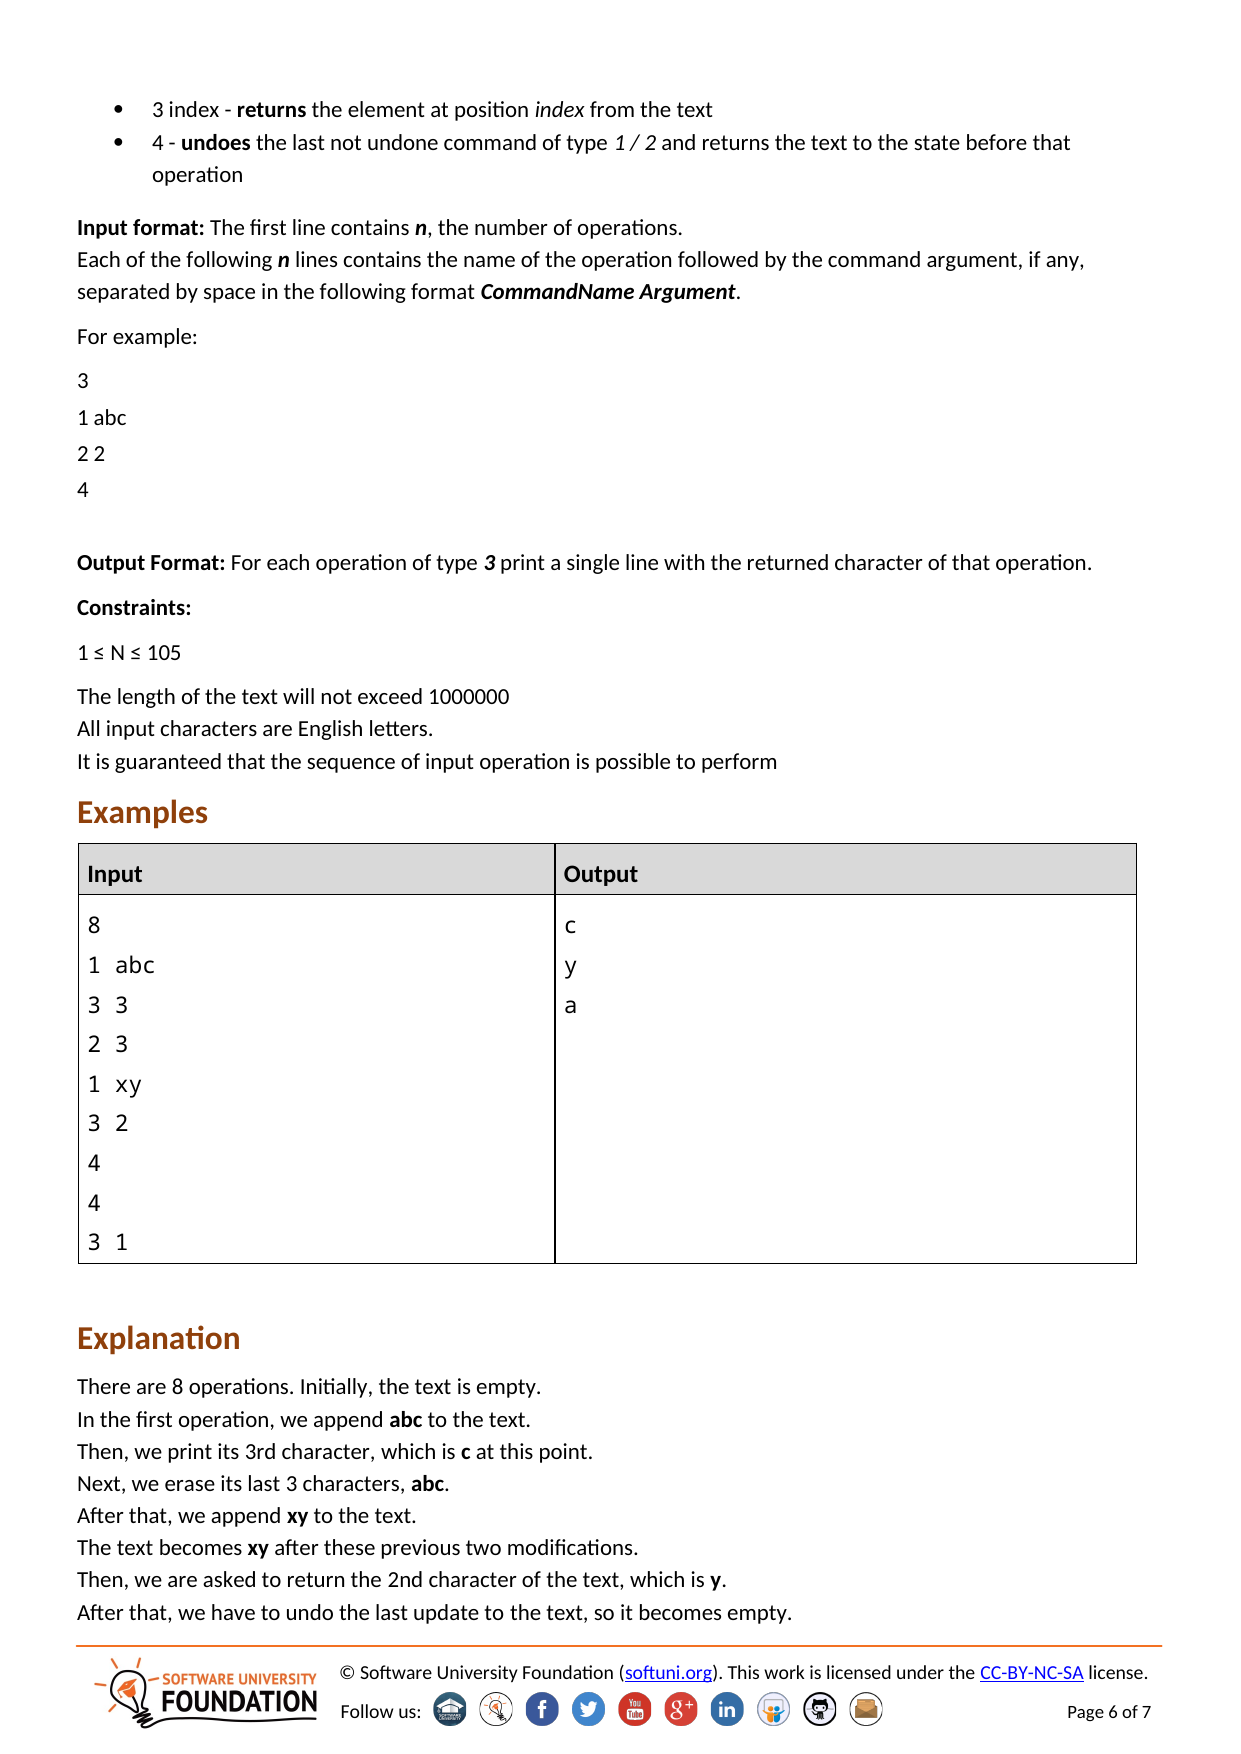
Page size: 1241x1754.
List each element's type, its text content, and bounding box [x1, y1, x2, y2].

text Input format: The first line contains n, the number of operations. Each of the following n lines contains the name of the operation followed by the command argument, if any, separated by space in the following format CommandName Argument. [77, 213, 1163, 305]
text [77, 1372, 1163, 1626]
picture [433, 1692, 467, 1726]
picture [849, 1692, 883, 1726]
table_cell c y a [556, 895, 1136, 1263]
table_cell 8 1 abc 3 3 2 3 1 xy 3 2 4 4 3 1 [79, 895, 554, 1263]
picture [93, 1656, 317, 1729]
text 4 [77, 476, 1163, 504]
text 3 [77, 367, 1163, 394]
text Output Format: For each operation of type 3 print a single line with the returned character of that operation. [77, 548, 1163, 576]
table_header Output [556, 844, 1136, 894]
subtitle Explanation [77, 1317, 1163, 1358]
text The length of the text will not exceed 1000000 All input characters are English letters. It is guaranteed that the sequence of input operation is possible to perform [77, 682, 1163, 775]
picture [479, 1692, 513, 1726]
text For example: [77, 322, 1163, 350]
picture [803, 1692, 837, 1726]
picture [710, 1692, 744, 1726]
list 3 index - returns the element at position index from the text [114, 95, 1163, 123]
text 1 abc [77, 403, 1163, 431]
list 4 - undoes the last not undone command of type 1 / 2 and returns the text to the state before that operation [114, 128, 1163, 188]
text 1 ≤ N ≤ 105 [77, 638, 1163, 666]
picture [618, 1692, 652, 1726]
subtitle Examples [77, 791, 1163, 832]
table_header Input [79, 844, 554, 894]
text 2 2 [77, 439, 1163, 467]
picture [664, 1692, 698, 1726]
picture [757, 1692, 790, 1726]
picture [525, 1692, 559, 1726]
text Constraints: [77, 593, 1163, 621]
picture [572, 1692, 605, 1726]
